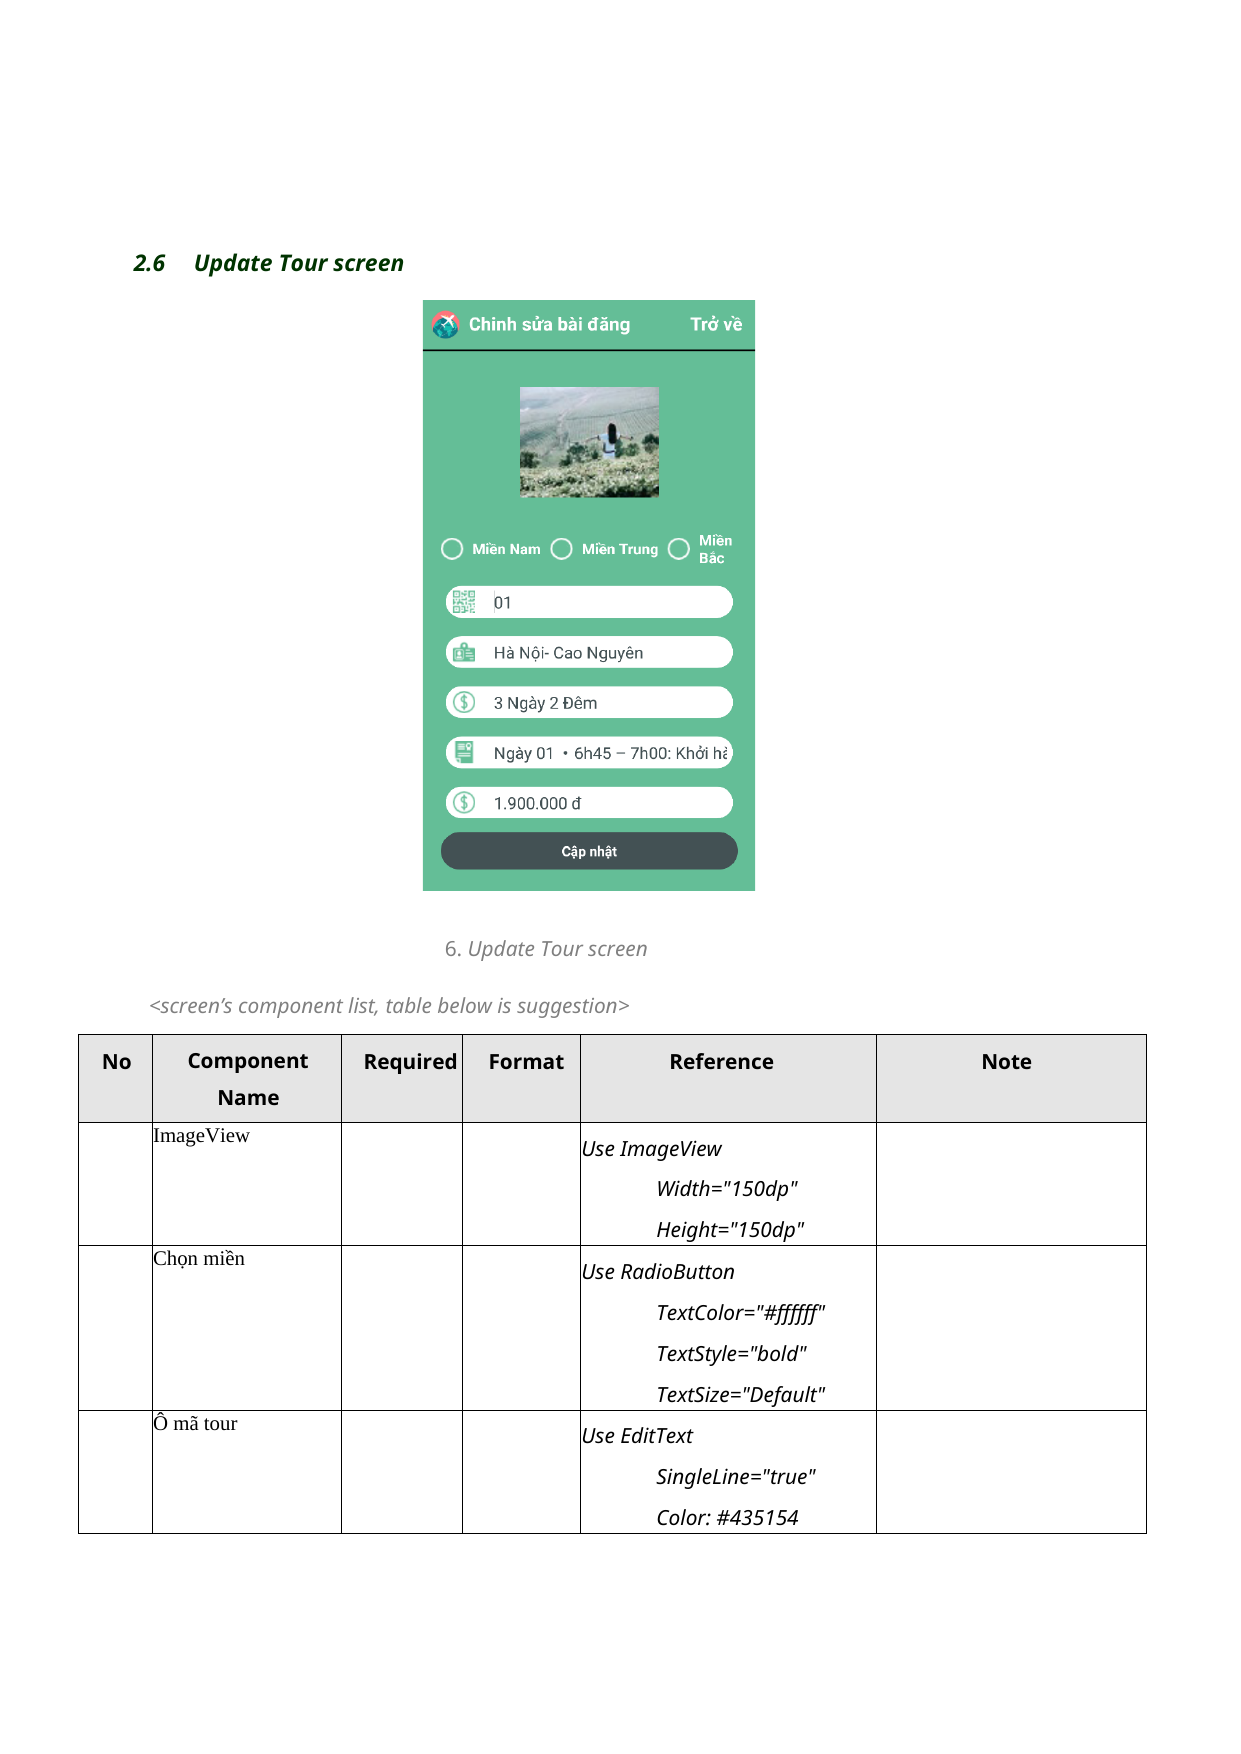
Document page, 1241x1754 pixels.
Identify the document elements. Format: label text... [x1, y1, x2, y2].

text <screen’s component list, table below is suggestion> [148, 991, 1055, 1019]
table_cell [342, 1246, 462, 1409]
table_cell [79, 1246, 152, 1409]
table_header Required [342, 1035, 462, 1122]
table_cell [463, 1411, 580, 1533]
table_cell [79, 1411, 152, 1533]
table_cell Use RadioButton TextColor="#ffffff" TextStyle="bold" TextSize="Default" [581, 1246, 876, 1409]
table_cell [877, 1123, 1146, 1245]
table_cell [877, 1411, 1146, 1533]
table_cell [79, 1123, 152, 1245]
text 6. Update Tour screen [148, 934, 1055, 963]
table_cell Ô mã tour [153, 1411, 341, 1533]
table_cell [342, 1123, 462, 1245]
table_cell [463, 1246, 580, 1409]
table_cell Chọn miền [153, 1246, 341, 1409]
table_header No [79, 1035, 152, 1122]
picture [422, 300, 755, 891]
table_cell [877, 1246, 1146, 1409]
table_cell [463, 1123, 580, 1245]
table_header Note [877, 1035, 1146, 1122]
table_header Component Name [153, 1035, 341, 1122]
table_cell Use EditText SingleLine="true" Color: #435154 [581, 1411, 876, 1533]
table_header Reference [581, 1035, 876, 1122]
subtitle Update Tour screen [133, 247, 1055, 279]
table_cell ImageView [153, 1123, 341, 1245]
table_header Format [463, 1035, 580, 1122]
table_cell Use ImageView Width="150dp" Height="150dp" [581, 1123, 876, 1245]
table_cell [342, 1411, 462, 1533]
